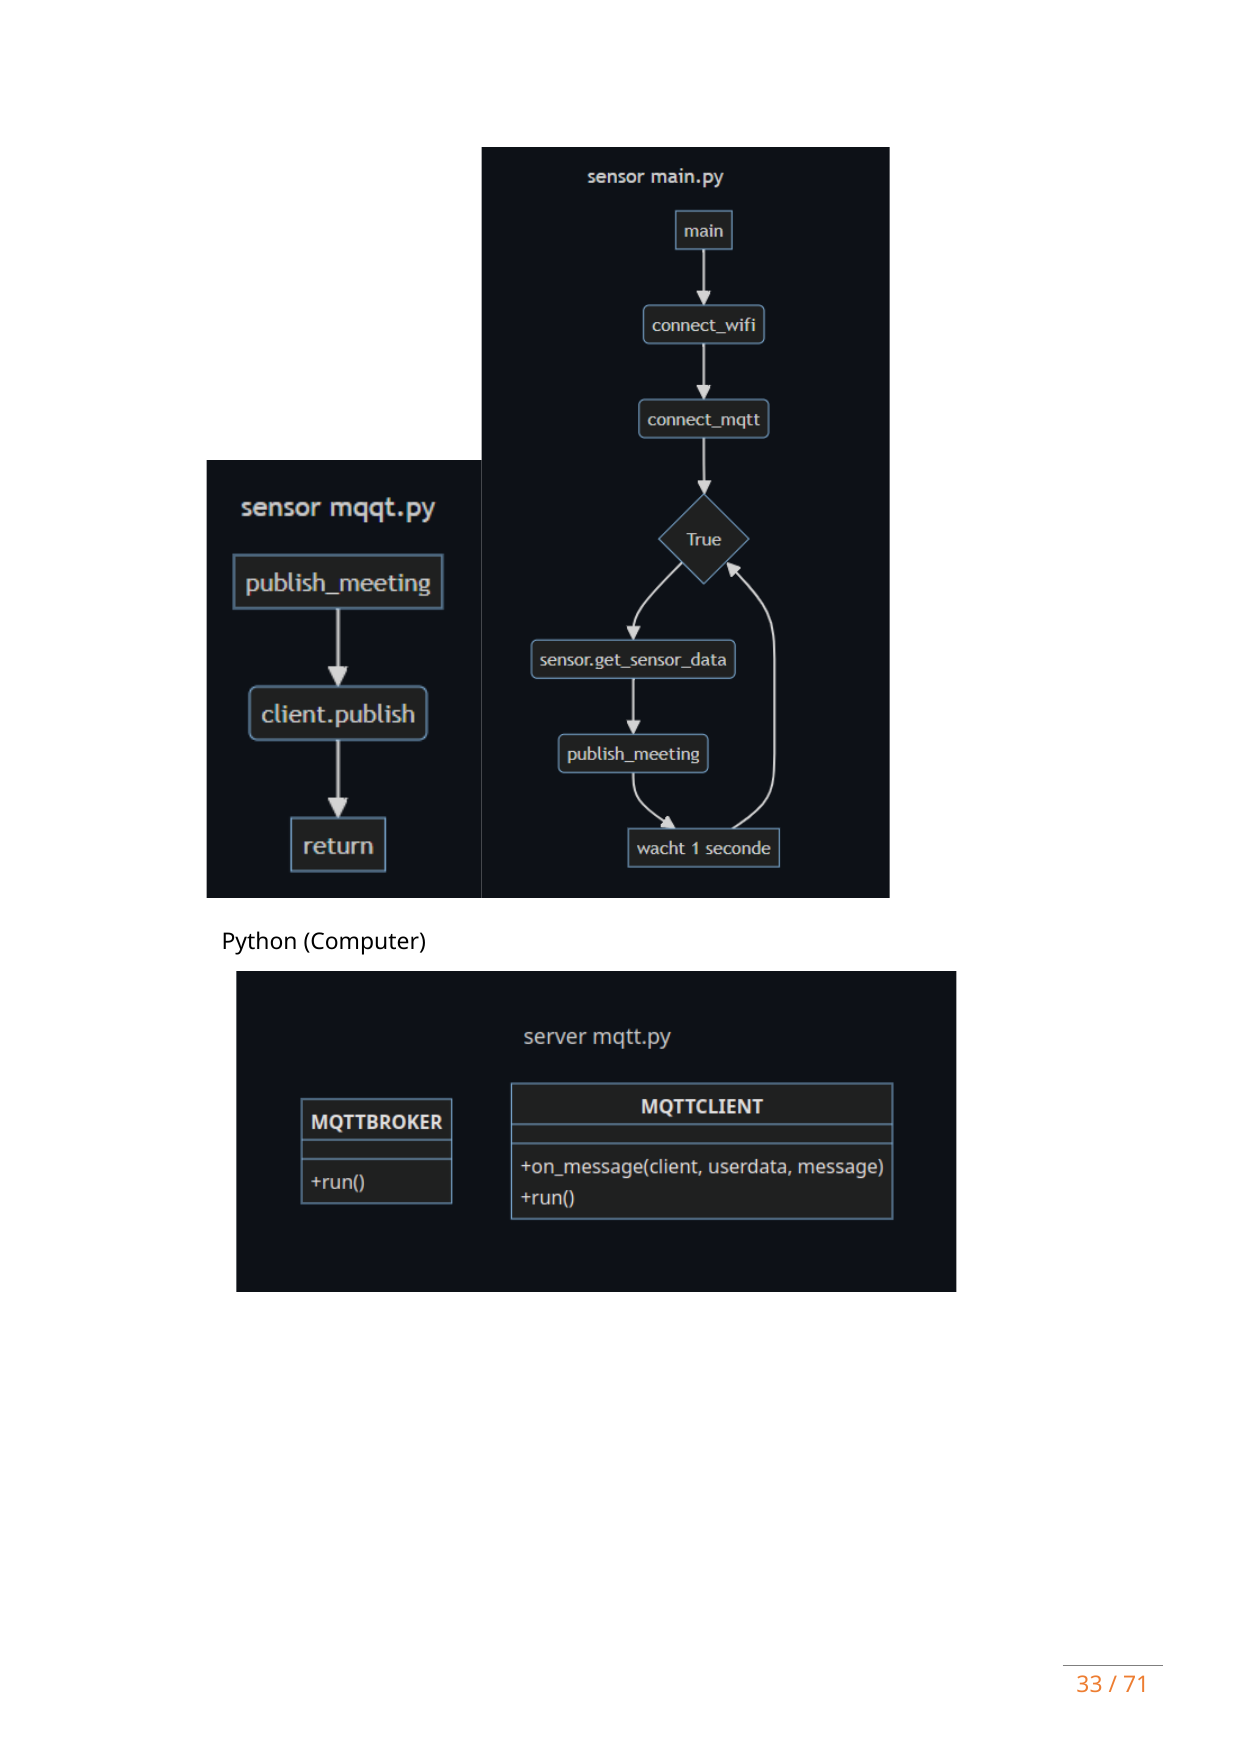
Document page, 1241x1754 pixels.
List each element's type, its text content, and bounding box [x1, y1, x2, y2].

picture [236, 971, 957, 1292]
picture [206, 147, 890, 898]
subtitle Python (Computer) [221, 925, 1093, 956]
